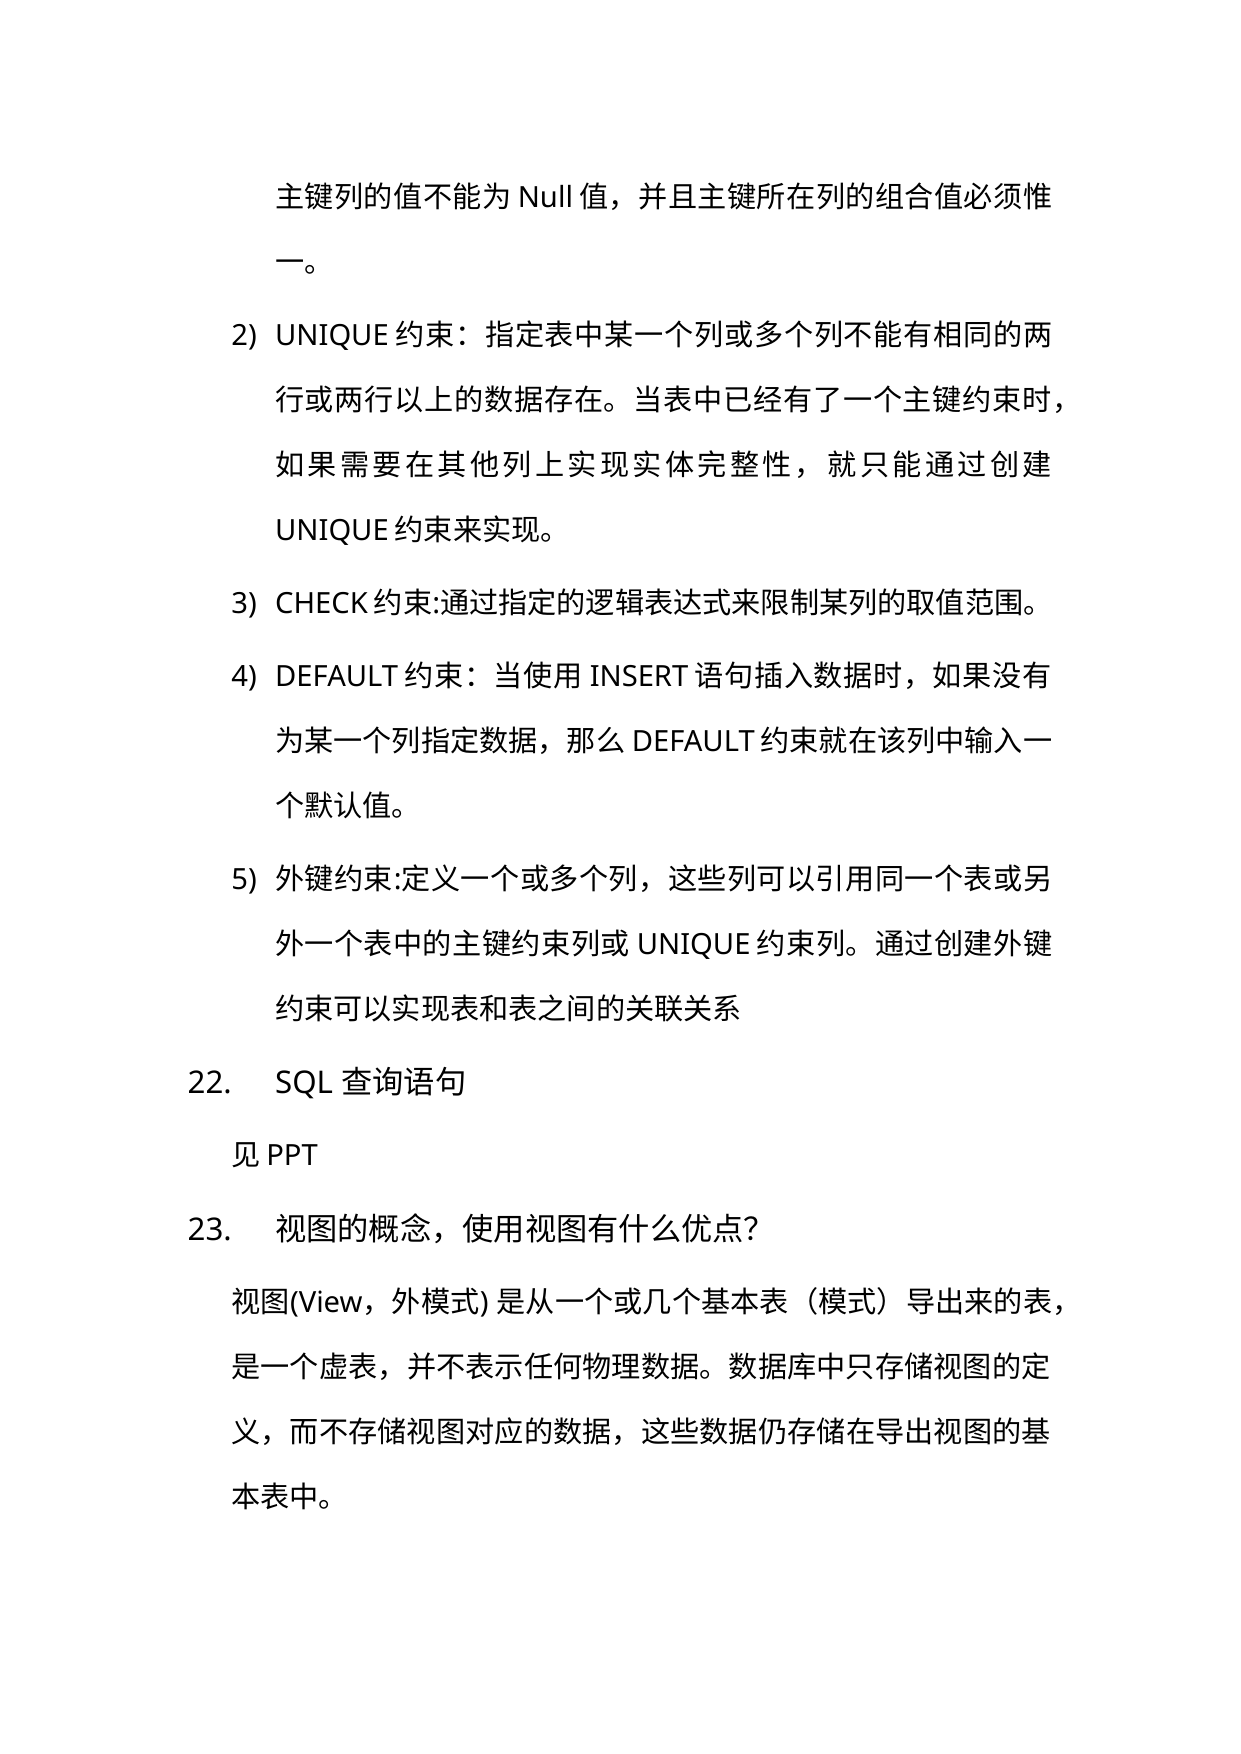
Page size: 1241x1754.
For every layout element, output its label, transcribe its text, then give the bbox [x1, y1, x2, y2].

list DEFAULT约束：当使用INSERT语句插入数据时，如果没有为某一个列指定数据，那么DEFAULT约束就在该列中输入一个默认值。 [231, 641, 1053, 836]
list 视图的概念，使用视图有什么优点？ [187, 1194, 1053, 1259]
text 见PPT [231, 1121, 1053, 1186]
list CHECK约束:通过指定的逻辑表达式来限制某列的取值范围。 [231, 568, 1053, 633]
text 视图(View，外模式) 是从一个或几个基本表（模式）导出来的表，是一个虚表，并不表示任何物理数据。数据库中只存储视图的定义，而不存储视图对应的数据，这些数据仍存储在导出视图的基本表中。 [231, 1267, 1053, 1527]
list UNIQUE约束：指定表中某一个列或多个列不能有相同的两行或两行以上的数据存在。当表中已经有了一个主键约束时，如果需要在其他列上实现实体完整性，就只能通过创建UNIQUE约束来实现。 [231, 300, 1053, 560]
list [231, 162, 1053, 292]
list 外键约束:定义一个或多个列，这些列可以引用同一个表或另外一个表中的主键约束列或UNIQUE约束列。通过创建外键约束可以实现表和表之间的关联关系 [231, 844, 1053, 1039]
list SQL 查询语句 [187, 1048, 1053, 1113]
